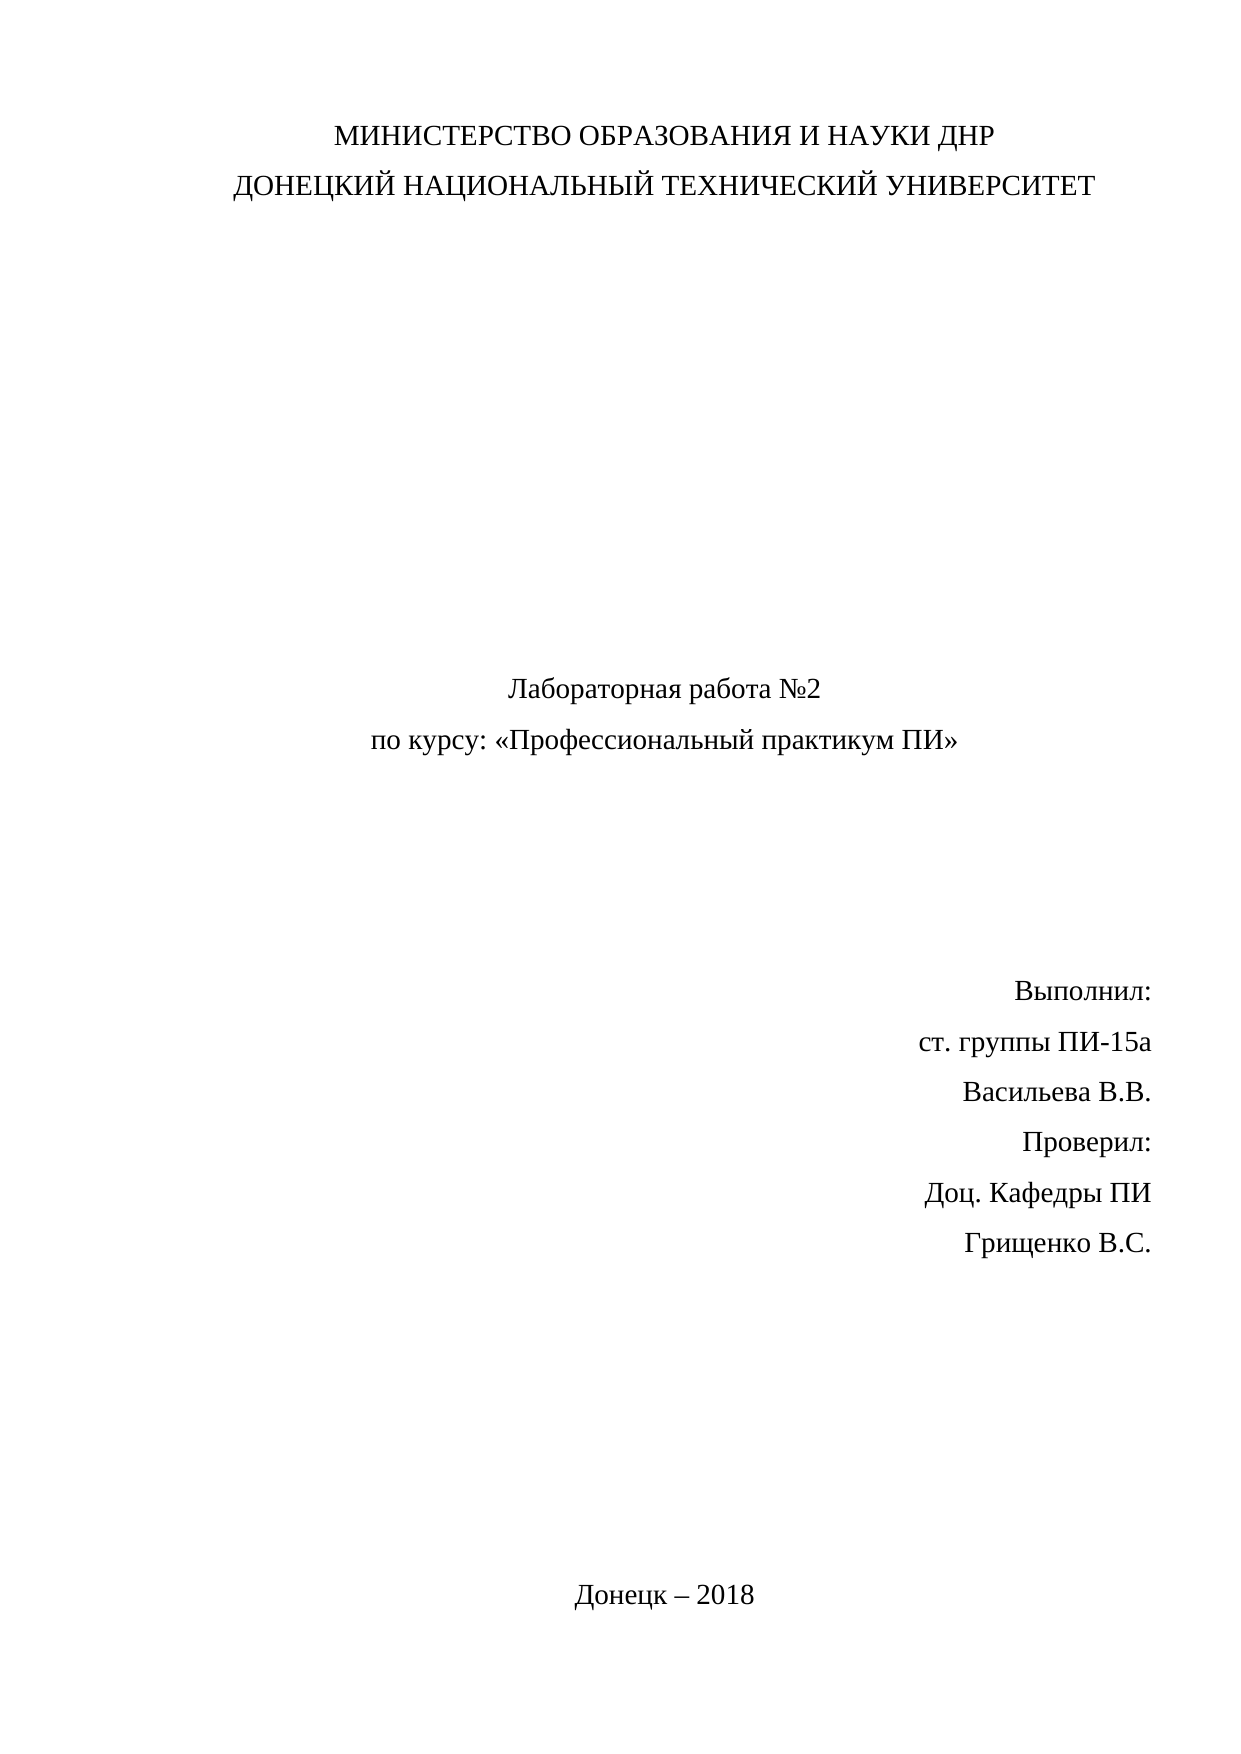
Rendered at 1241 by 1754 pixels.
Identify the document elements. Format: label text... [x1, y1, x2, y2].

text Донецк – 2018 [177, 1577, 1152, 1611]
text Выполнил: [177, 973, 1152, 1007]
text ДОНЕЦКИЙ НАЦИОНАЛЬНЫЙ ТЕХНИЧЕСКИЙ УНИВЕРСИТЕТ [177, 168, 1152, 202]
text Проверил: [177, 1124, 1152, 1158]
text Васильева В.В. [177, 1074, 1152, 1108]
text ст. группы ПИ-15а [177, 1024, 1152, 1057]
text Лабораторная работа №2 [177, 672, 1152, 705]
text Грищенко В.С. [177, 1225, 1152, 1258]
text МИНИСТЕРСТВО ОБРАЗОВАНИЯ И НАУКИ ДНР [177, 118, 1152, 152]
text по курсу: «Профессиональный практикум ПИ» [177, 722, 1152, 755]
text Доц. Кафедры ПИ [177, 1175, 1152, 1208]
